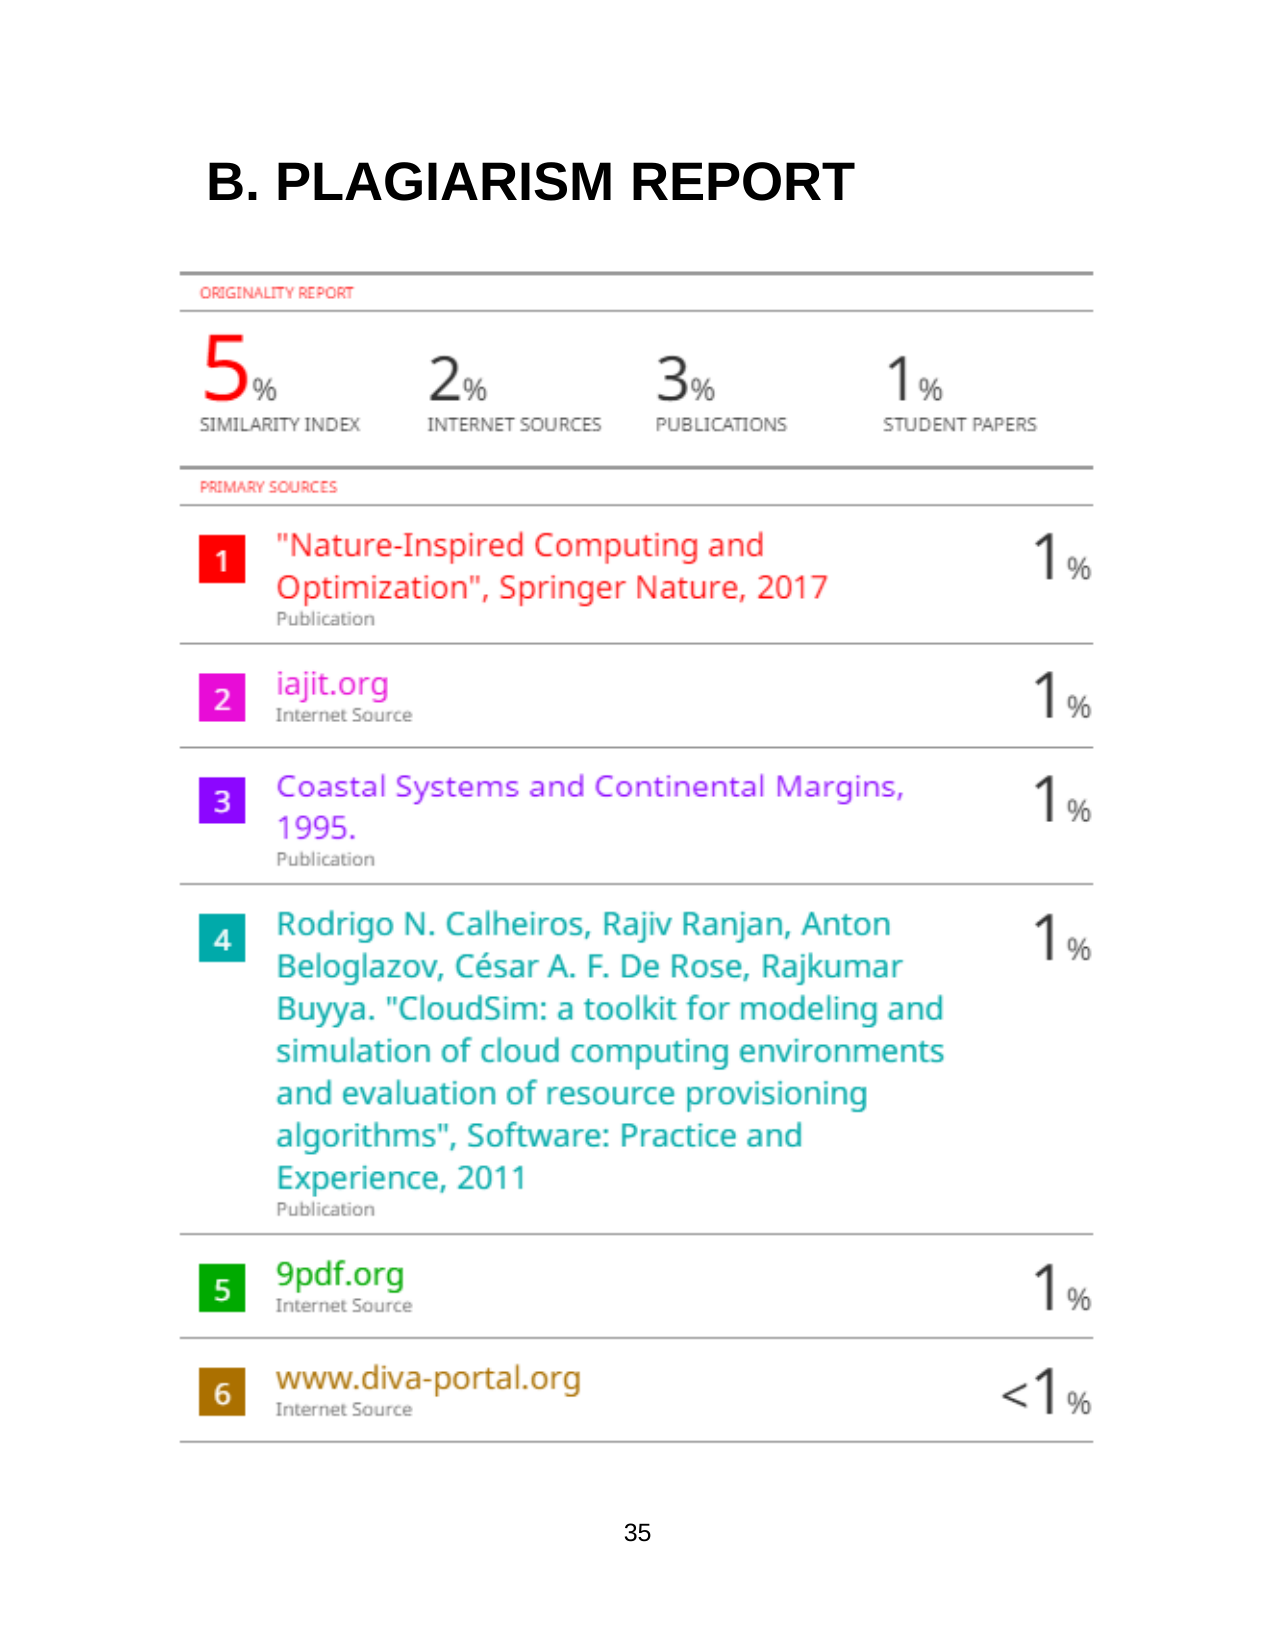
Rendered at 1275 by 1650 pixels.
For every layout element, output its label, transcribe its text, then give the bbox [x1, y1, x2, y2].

picture [163, 270, 1111, 1474]
subtitle B. PLAGIARISM REPORT [206, 150, 1124, 212]
